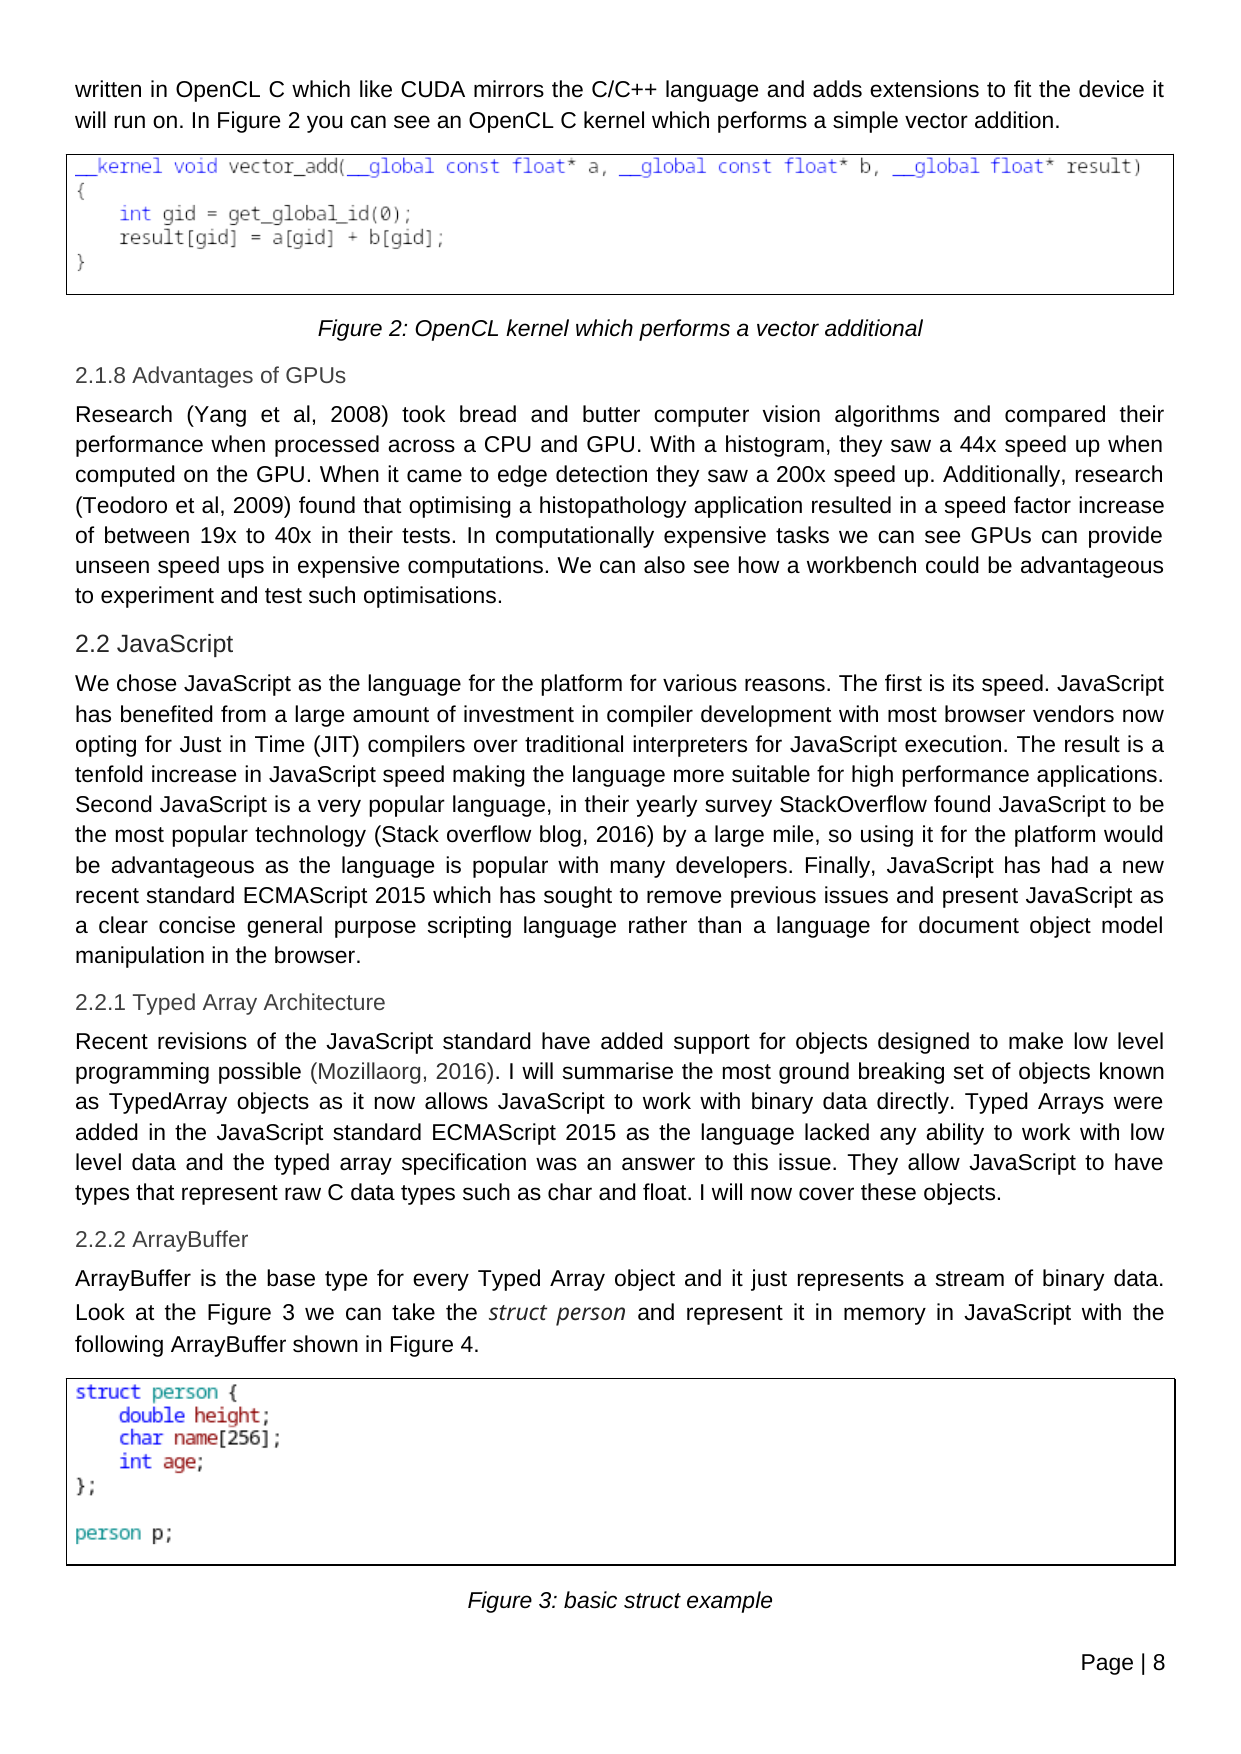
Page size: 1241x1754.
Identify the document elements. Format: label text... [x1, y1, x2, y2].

text Research (Yang et al, 2008) took bread and butter computer vision algorithms and compared their performance when processed across a CPU and GPU. With a histogram, they saw a 44x speed up when computed on the GPU. When it came to edge detection they saw a 200x speed up. Additionally, research (Teodoro et al, 2009) found that optimising a histopathology application resulted in a speed factor increase of between 19x to 40x in their tests. In computationally expensive tasks we can see GPUs can provide unseen speed ups in expensive computations. We can also see how a workbench could be advantageous to experiment and test such optimisations. [75, 401, 1165, 608]
subtitle 2.2 JavaScript [75, 629, 1165, 658]
text We chose JavaScript as the language for the platform for various reasons. The first is its speed. JavaScript has benefited from a large amount of investment in compiler development with most browser vendors now opting for Just in Time (JIT) compilers over traditional interpreters for JavaScript execution. The result is a tenfold increase in JavaScript speed making the language more suitable for high performance applications. Second JavaScript is a very popular language, in their yearly survey StackOverflow found JavaScript to be the most popular technology (Stack overflow blog, 2016) by a large mile, so using it for the platform would be advantageous as the language is popular with many developers. Finally, JavaScript has had a new recent standard ECMAScript 2015 which has sought to remove previous issues and present JavaScript as a clear concise general purpose scripting language rather than a language for document object model manipulation in the browser. [75, 670, 1165, 968]
text Figure 2: OpenCL kernel which performs a vector additional [75, 315, 1165, 342]
text Recent revisions of the JavaScript standard have added support for objects designed to make low level programming possible (Mozillaorg, 2016). I will summarise the most ground breaking set of objects known as TypedArray objects as it now allows JavaScript to work with binary data directly. Typed Arrays were added in the JavaScript standard ECMAScript 2015 as the language lacked any ability to work with low level data and the typed array specification was an answer to this issue. They allow JavaScript to have types that represent raw C data types such as char and float. I will now cover these objects. [75, 1028, 1165, 1205]
text Figure 3: basic struct example [75, 1587, 1165, 1613]
subtitle 2.2.1 Typed Array Architecture [75, 989, 1165, 1015]
subtitle 2.1.8 Advantages of GPUs [75, 362, 1165, 388]
text ArrayBuffer is the base type for every Typed Array object and it just represents a stream of binary data. Look at the Figure 3 we can take the struct person and represent it in memory in JavaScript with the following ArrayBuffer shown in Figure 4. [75, 1265, 1165, 1357]
subtitle 2.2.2 ArrayBuffer [75, 1226, 1165, 1252]
